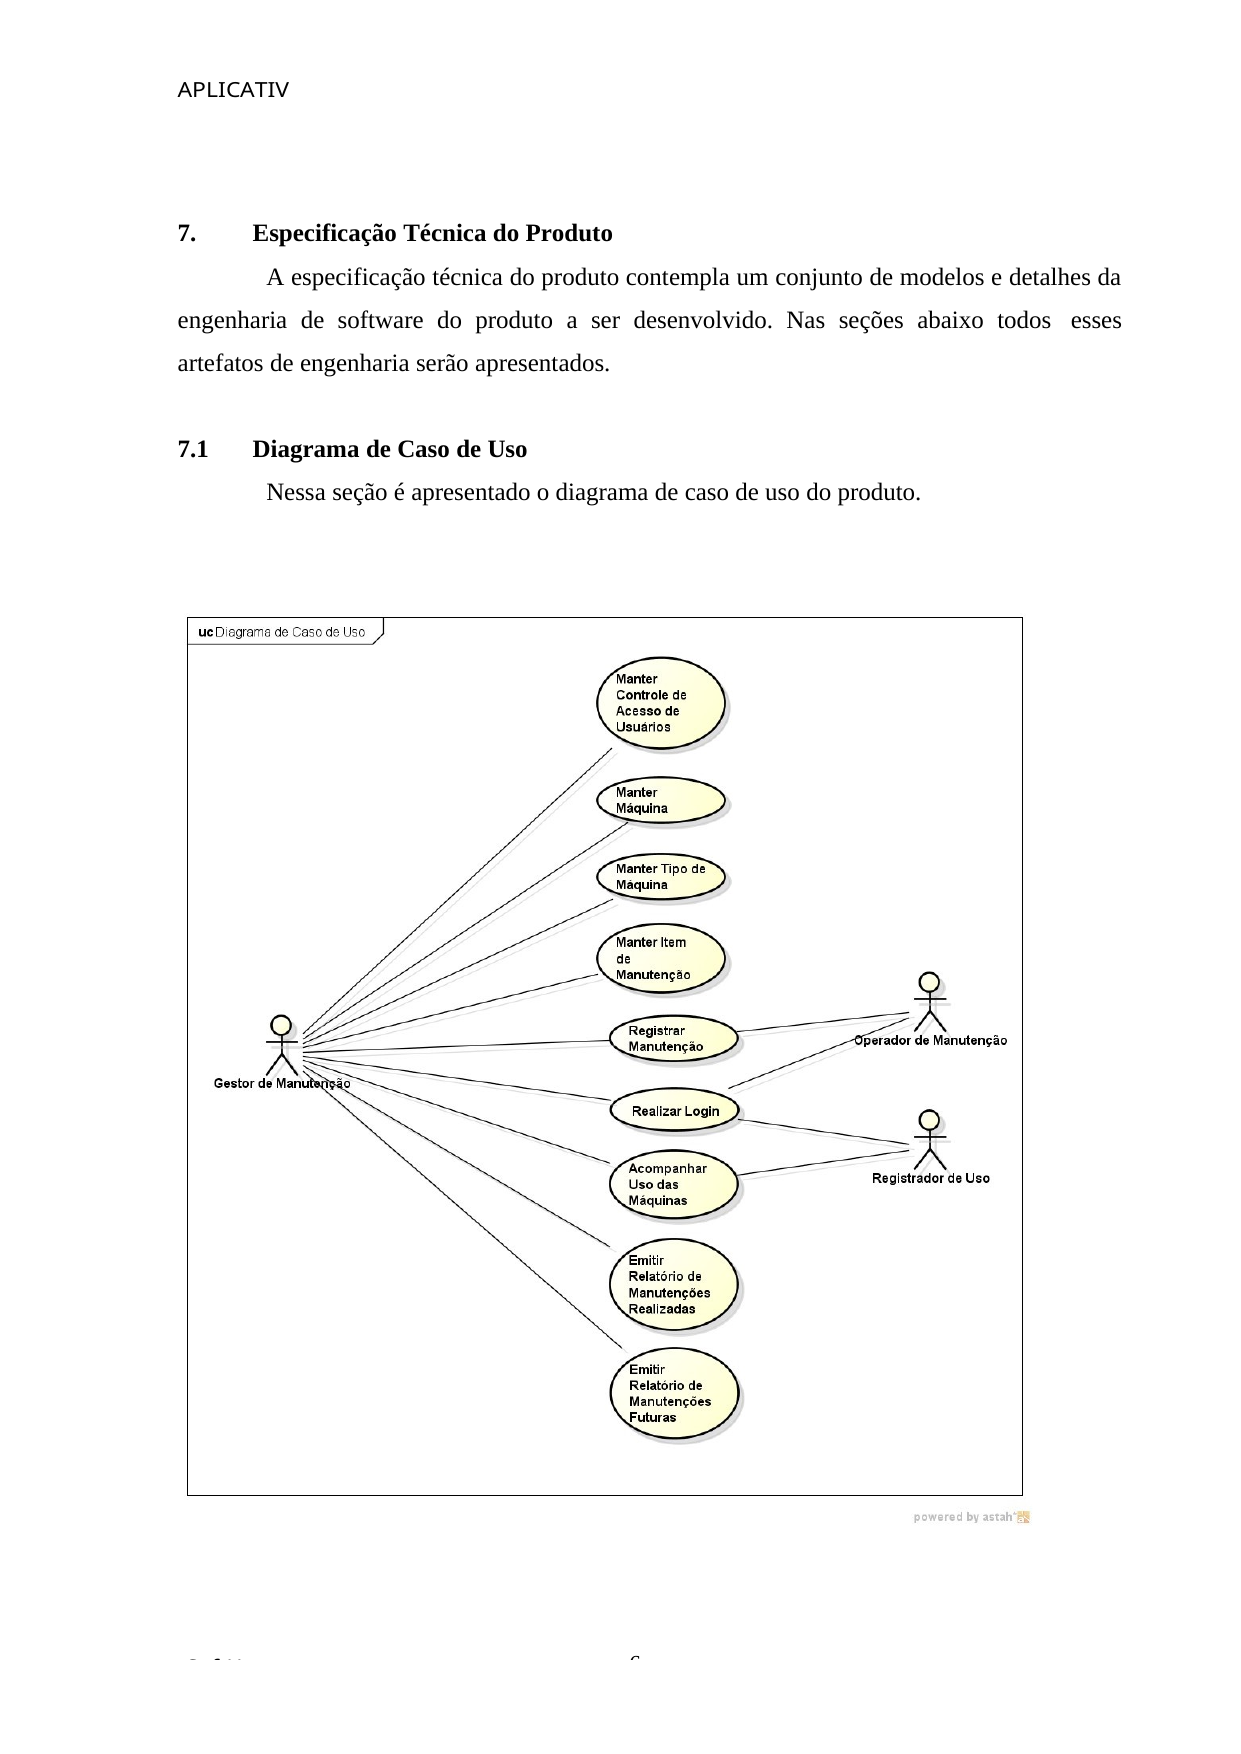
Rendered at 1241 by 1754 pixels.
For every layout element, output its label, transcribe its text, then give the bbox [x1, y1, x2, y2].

picture [183, 613, 1033, 1526]
text Nessa seção é apresentado o diagrama de caso de uso do produto. [266, 477, 1221, 506]
subtitle Especificação Técnica do Produto [177, 218, 1221, 247]
text A especificação técnica do produto contempla um conjunto de modelos e detalhes da engenharia de software do produto a ser desenvolvido. Nas seções abaixo todos esses artefatos de engenharia serão apresentados. [177, 262, 1122, 377]
subtitle Diagrama de Caso de Uso [177, 434, 1221, 463]
